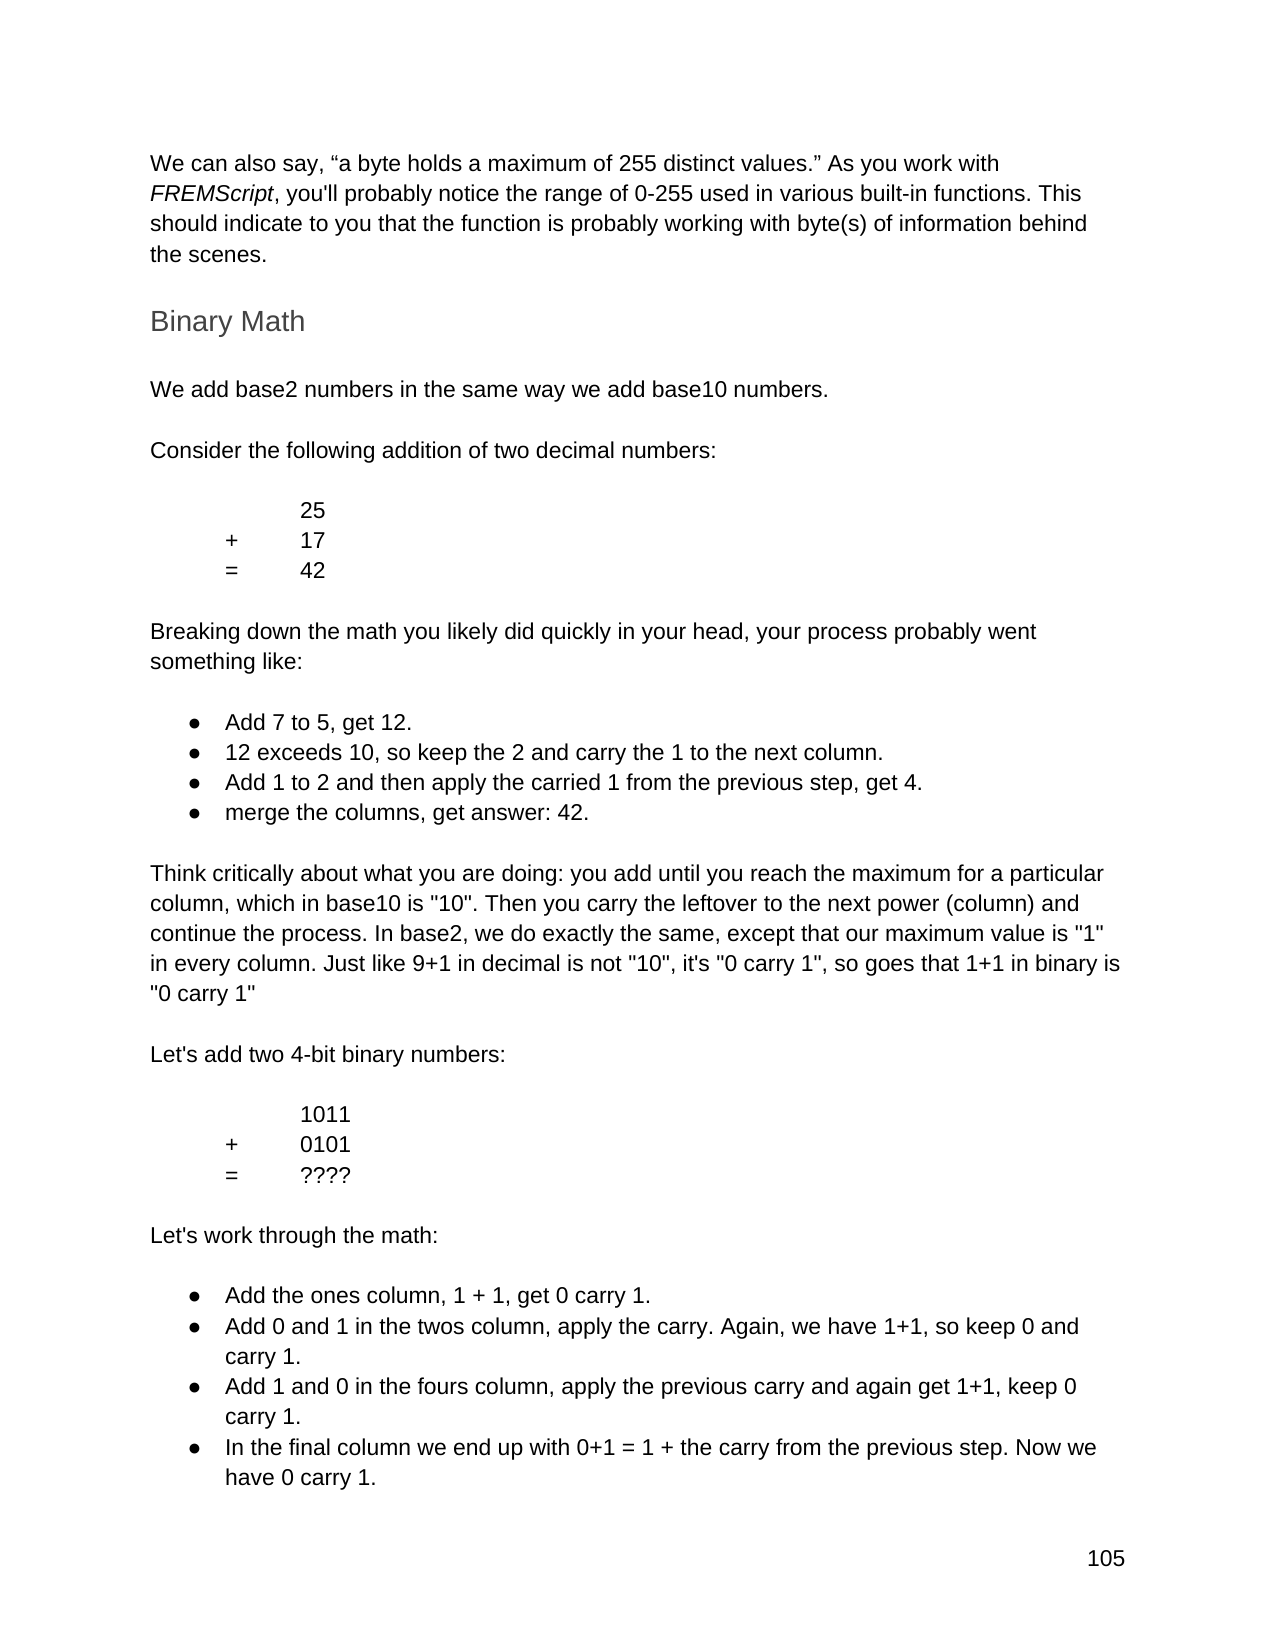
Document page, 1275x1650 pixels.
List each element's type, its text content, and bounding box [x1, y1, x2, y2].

list Add 0 and 1 in the twos column, apply the carry. Again, we have 1+1, so keep 0 and carry 1. [187, 1313, 1125, 1369]
text Consider the following addition of two decimal numbers: [150, 437, 1125, 463]
text + 0101 [225, 1131, 1125, 1158]
text = ???? [225, 1162, 1125, 1188]
list Add 7 to 5, get 12. [187, 708, 1125, 735]
text + 17 [225, 527, 1125, 554]
text Let's work through the math: [150, 1222, 1125, 1248]
list Add 1 to 2 and then apply the carried 1 from the previous step, get 4. [187, 769, 1125, 795]
text = 42 [225, 557, 1125, 584]
list merge the columns, get answer: 42. [187, 799, 1125, 826]
text 25 [225, 497, 1125, 523]
list In the final column we end up with 0+1 = 1 + the carry from the previous step. Now we have 0 carry 1. [187, 1433, 1125, 1490]
text 1011 [225, 1101, 1125, 1128]
list 12 exceeds 10, so keep the 2 and carry the 1 to the next column. [187, 739, 1125, 765]
text Breaking down the math you likely did quickly in your head, your process probably went something like: [150, 618, 1125, 674]
list Add 1 and 0 in the fours column, apply the previous carry and again get 1+1, keep 0 carry 1. [187, 1373, 1125, 1430]
text Let's add two 4-bit binary numbers: [150, 1041, 1125, 1067]
list Add the ones column, 1 + 1, get 0 carry 1. [187, 1282, 1125, 1309]
text We can also say, “a byte holds a maximum of 255 distinct values.” As you work with FREMScript, you'll probably notice the range of 0-255 used in various built-in functions. This should indicate to you that the function is probably working with byte(s) of information behind the scenes. [150, 150, 1125, 267]
text We add base2 numbers in the same way we add base10 numbers. [150, 376, 1125, 403]
subtitle Binary Math [150, 304, 1125, 338]
text Think critically about what you are doing: you add until you reach the maximum for a particular column, which in base10 is "10". Then you carry the leftover to the next power (column) and continue the process. In base2, we do exactly the same, except that our maximum value is "1" in every column. Just like 9+1 in decimal is not "10", it's "0 carry 1", so goes that 1+1 in binary is "0 carry 1" [150, 859, 1125, 1007]
